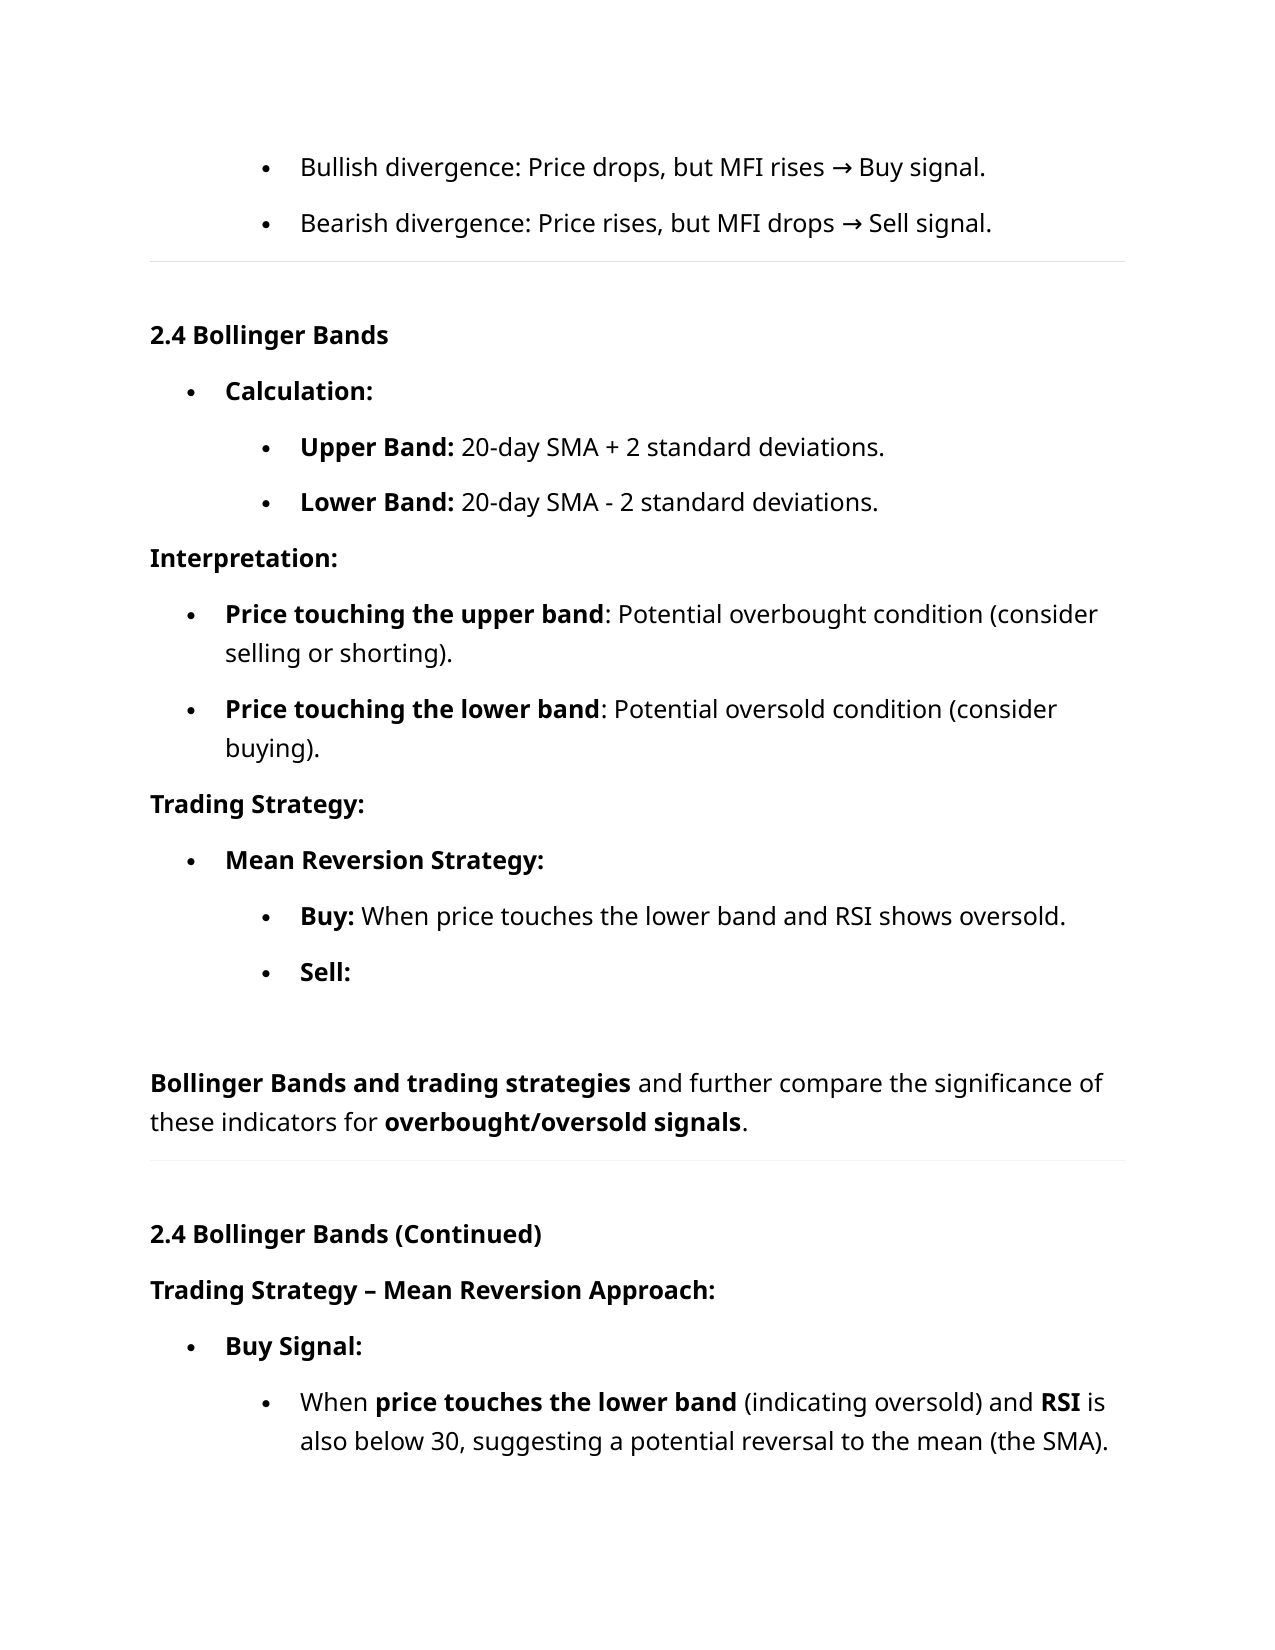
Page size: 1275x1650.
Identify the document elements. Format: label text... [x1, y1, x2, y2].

text Trading Strategy: [150, 787, 1125, 821]
list Buy Signal: [187, 1328, 1125, 1362]
text Interpretation: [150, 541, 1125, 575]
list Mean Reversion Strategy: [187, 842, 1125, 877]
list Buy: When price touches the lower band and RSI shows oversold. [262, 898, 1125, 932]
list Lower Band: 20-day SMA - 2 standard deviations. [262, 485, 1125, 519]
text 2.4 Bollinger Bands (Continued) [150, 1217, 1125, 1251]
list Bullish divergence: Price drops, but MFI rises → Buy signal. [262, 150, 1125, 184]
list When price touches the lower band (indicating oversold) and RSI is also below 30, suggesting a potential reversal to the mean (the SMA). [262, 1384, 1125, 1457]
list Upper Band: 20-day SMA + 2 standard deviations. [262, 429, 1125, 463]
text 2.4 Bollinger Bands [150, 317, 1125, 352]
list Price touching the upper band: Potential overbought condition (consider selling or shorting). [187, 597, 1125, 670]
list Sell: [262, 954, 1125, 988]
list Price touching the lower band: Potential oversold condition (consider buying). [187, 692, 1125, 765]
list Calculation: [187, 373, 1125, 407]
list Bearish divergence: Price rises, but MFI drops → Sell signal. [262, 206, 1125, 240]
text Bollinger Bands and trading strategies and further compare the significance of these indicators for overbought/oversold signals. [150, 1066, 1125, 1139]
text Trading Strategy – Mean Reversion Approach: [150, 1272, 1125, 1307]
